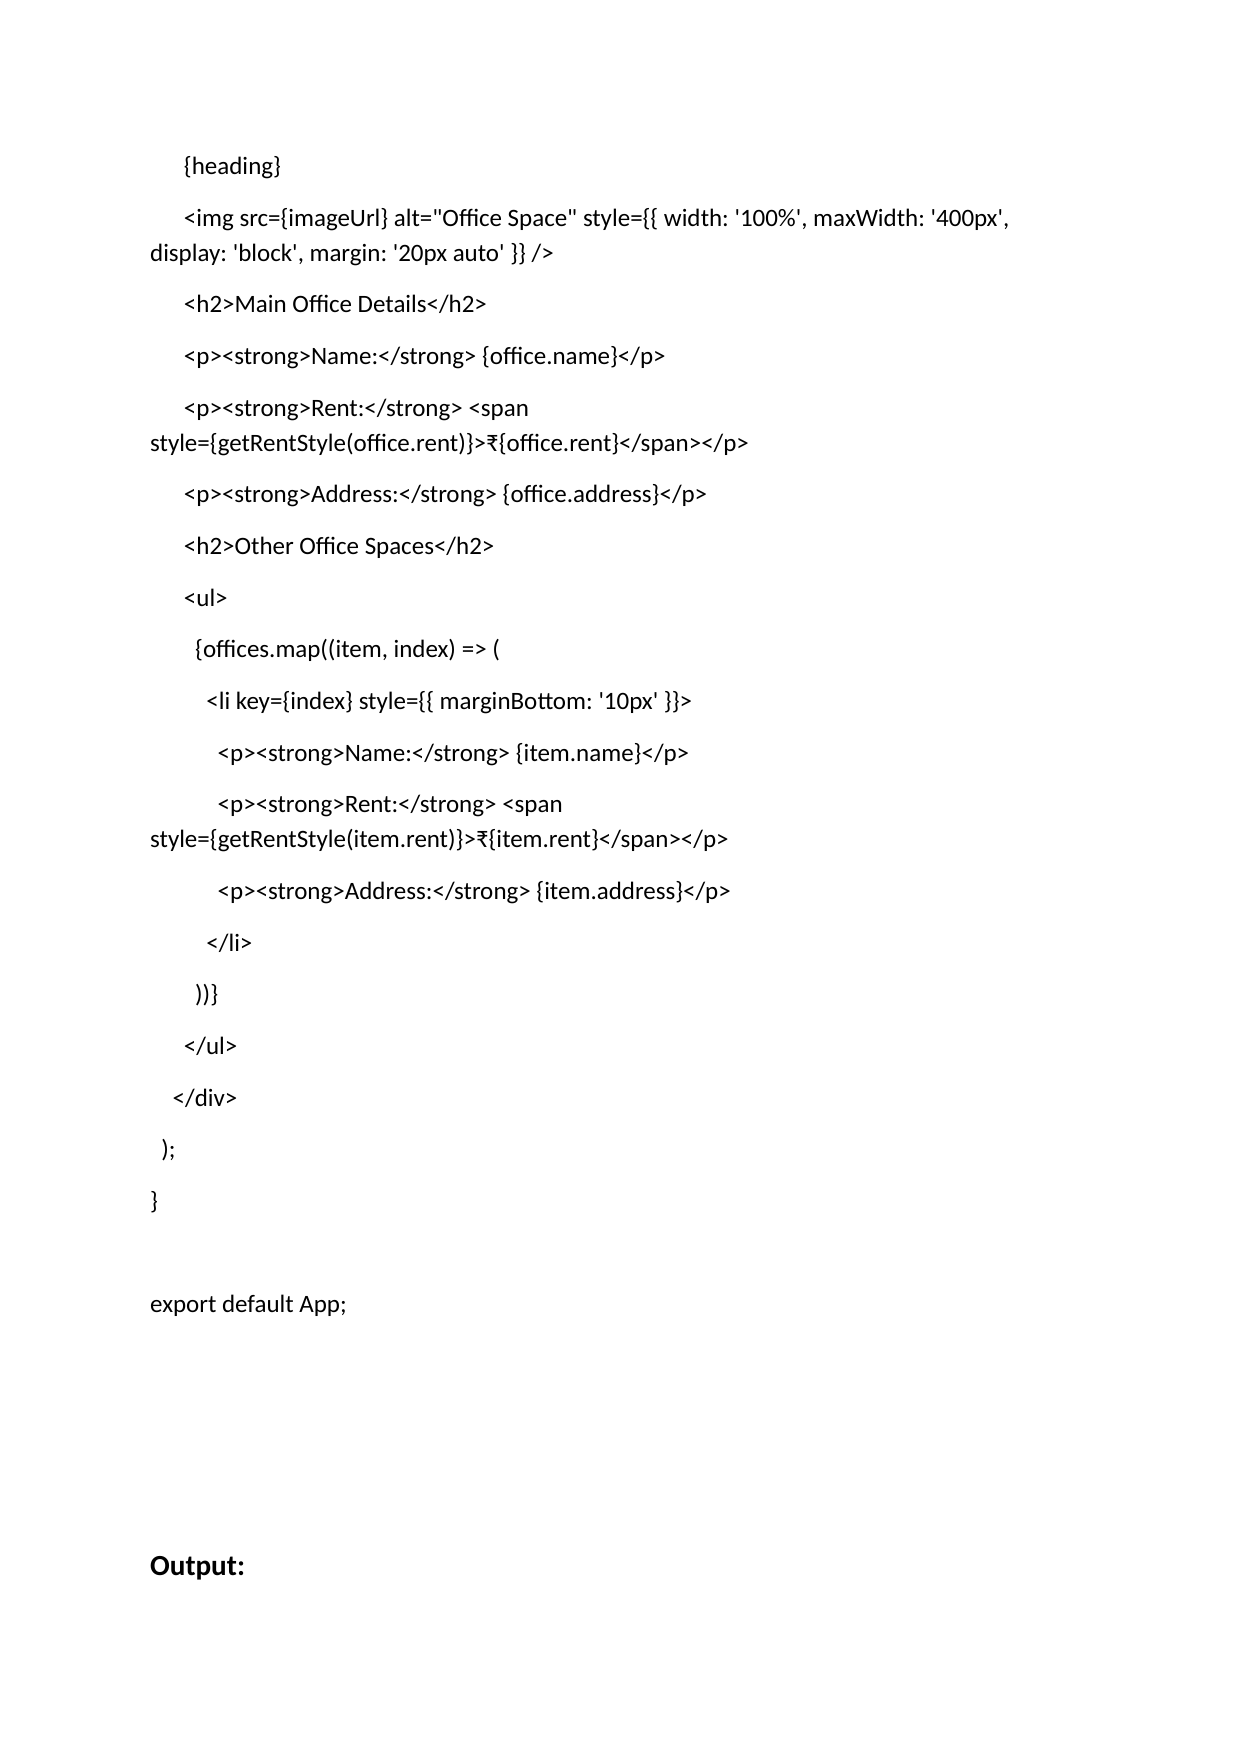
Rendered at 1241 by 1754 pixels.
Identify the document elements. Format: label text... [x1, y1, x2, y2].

text <img src={imageUrl} alt="Office Space" style={{ width: '100%', maxWidth: '400px', display: 'block', margin: '20px auto' }} /> [150, 202, 1090, 267]
text Output: [150, 1547, 1090, 1582]
text ); [150, 1133, 1090, 1164]
text <p><strong>Name:</strong> {office.name}</p> [150, 340, 1090, 371]
text <p><strong>Address:</strong> {item.address}</p> [150, 875, 1090, 906]
text {offices.map((item, index) => ( [150, 633, 1090, 664]
text <p><strong>Rent:</strong> <span style={getRentStyle(item.rent)}>₹{item.rent}</span></p> [150, 788, 1090, 854]
text <p><strong>Address:</strong> {office.address}</p> [150, 478, 1090, 509]
text <h2>Main Office Details</h2> [150, 288, 1090, 319]
text <ul> [150, 582, 1090, 612]
text </div> [150, 1082, 1090, 1112]
text <p><strong>Rent:</strong> <span style={getRentStyle(office.rent)}>₹{office.rent}</span></p> [150, 392, 1090, 457]
text } [150, 1185, 1090, 1216]
text <p><strong>Name:</strong> {item.name}</p> [150, 737, 1090, 767]
text </li> [150, 927, 1090, 957]
text export default App; [150, 1288, 1090, 1319]
text <li key={index} style={{ marginBottom: '10px' }}> [150, 685, 1090, 716]
text </ul> [150, 1030, 1090, 1061]
text ))} [150, 978, 1090, 1009]
text {heading} [150, 150, 1090, 181]
text <h2>Other Office Spaces</h2> [150, 530, 1090, 561]
